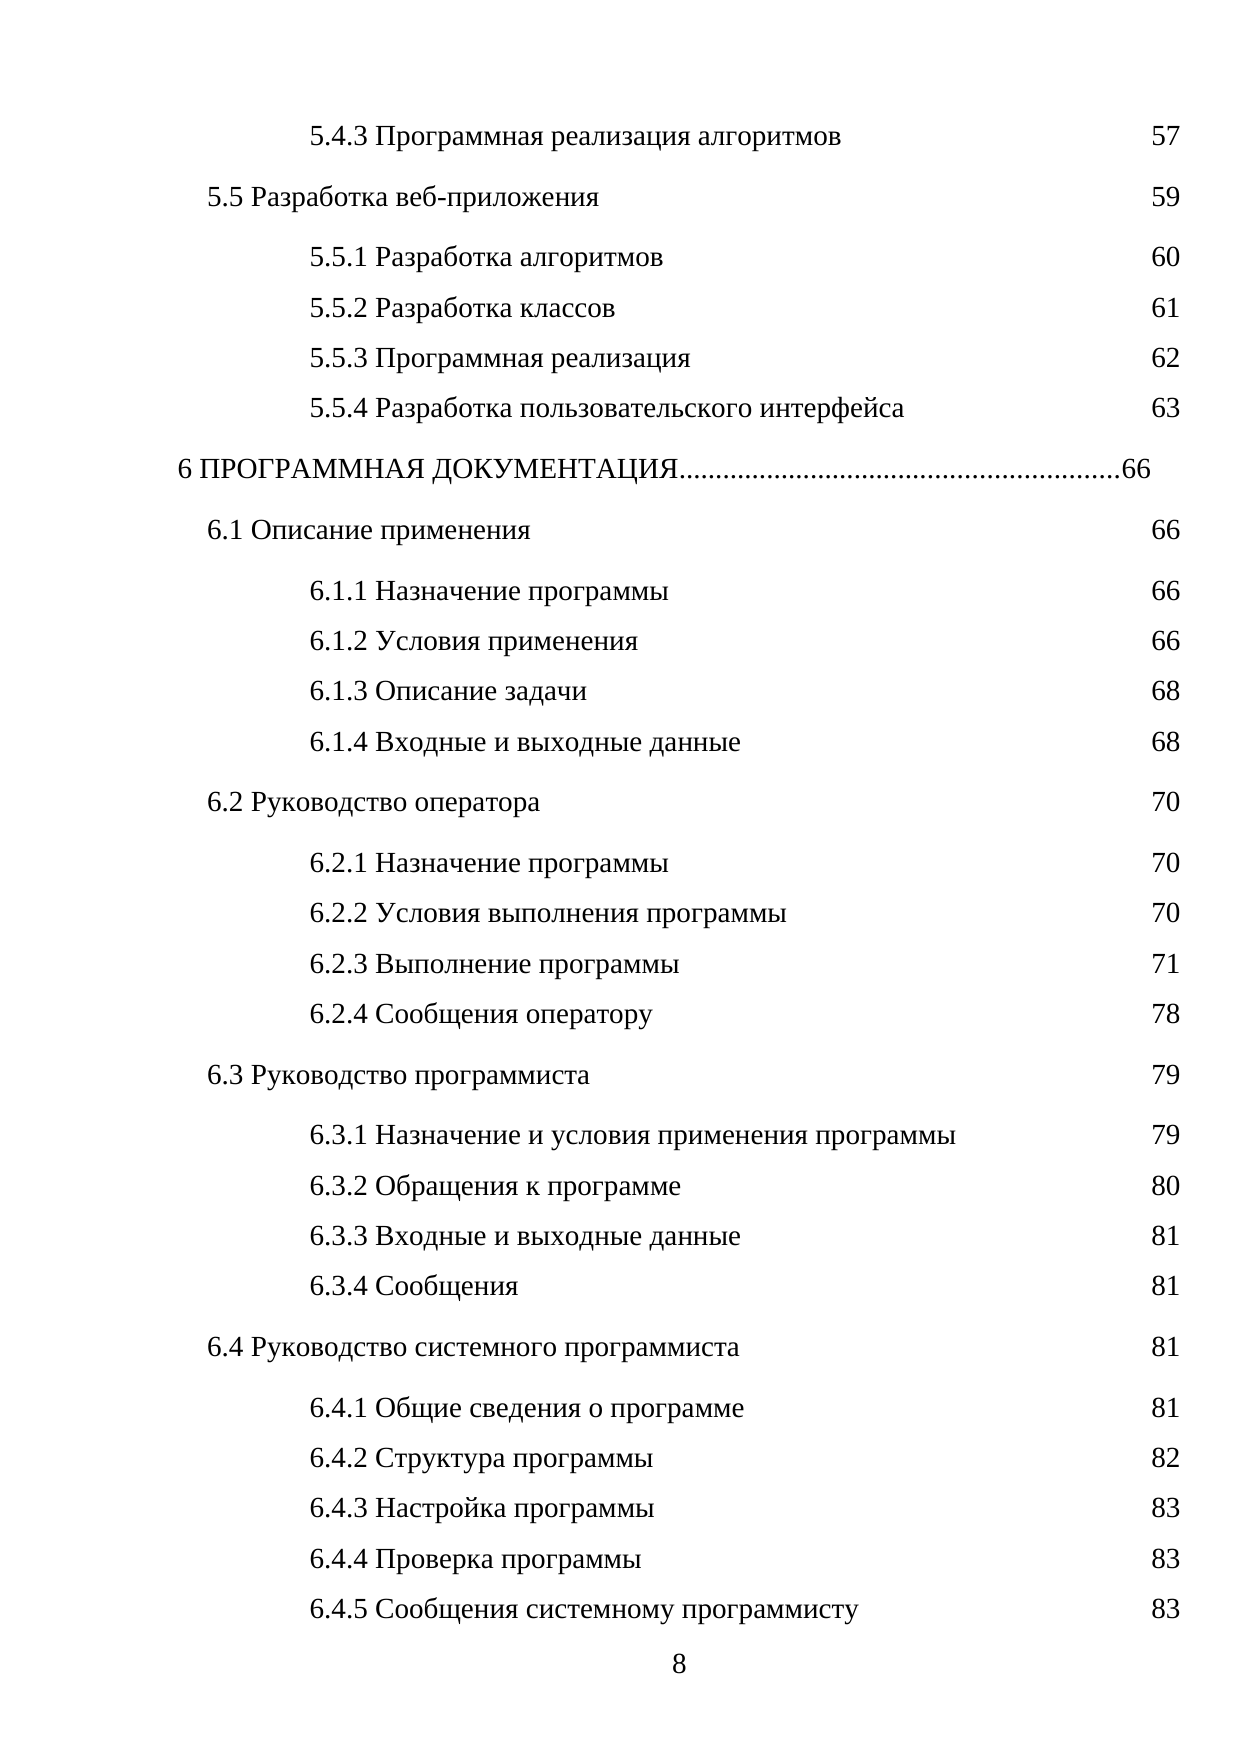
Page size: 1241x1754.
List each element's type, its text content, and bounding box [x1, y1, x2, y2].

text 6.1.2 Условия применения 66 [236, 623, 1181, 657]
text 6.3.2 Обращения к программе 80 [236, 1168, 1181, 1201]
text 6.1.1 Назначение программы 66 [236, 573, 1181, 606]
text 6.2.1 Назначение программы 70 [236, 845, 1181, 879]
text 6.4.1 Общие сведения о программе 81 [236, 1390, 1181, 1423]
text 5.5 Разработка веб-приложения 59 [118, 179, 1181, 212]
text 6.3.1 Назначение и условия применения программы 79 [236, 1117, 1181, 1151]
text 6.4.5 Сообщения системному программисту 83 [236, 1591, 1181, 1625]
text 6.2.3 Выполнение программы 71 [236, 946, 1181, 979]
text 6 ПРОГРАММНАЯ ДОКУМЕНТАЦИЯ 66 [103, 451, 1181, 485]
text 6.2 Руководство оператора 70 [118, 784, 1181, 818]
text 6.3.4 Сообщения 81 [236, 1268, 1181, 1302]
text 6.2.2 Условия выполнения программы 70 [236, 895, 1181, 929]
text 6.4.2 Структура программы 82 [236, 1440, 1181, 1474]
text 5.5.4 Разработка пользовательского интерфейса 63 [236, 391, 1181, 424]
text 6.3.3 Входные и выходные данные 81 [236, 1218, 1181, 1252]
text 6.3 Руководство программиста 79 [118, 1057, 1181, 1090]
text 6.2.4 Сообщения оператору 78 [236, 996, 1181, 1029]
text 6.1.4 Входные и выходные данные 68 [236, 724, 1181, 757]
text 6.1.3 Описание задачи 68 [236, 673, 1181, 707]
text 5.5.1 Разработка алгоритмов 60 [236, 239, 1181, 273]
text 6.4.3 Настройка программы 83 [236, 1491, 1181, 1524]
text 5.4.3 Программная реализация алгоритмов 57 [236, 118, 1181, 152]
text 6.1 Описание применения 66 [118, 512, 1181, 546]
text 6.4 Руководство системного программиста 81 [118, 1329, 1181, 1363]
text 6.4.4 Проверка программы 83 [236, 1541, 1181, 1574]
text 5.5.3 Программная реализация 62 [236, 340, 1181, 374]
text 5.5.2 Разработка классов 61 [236, 290, 1181, 323]
